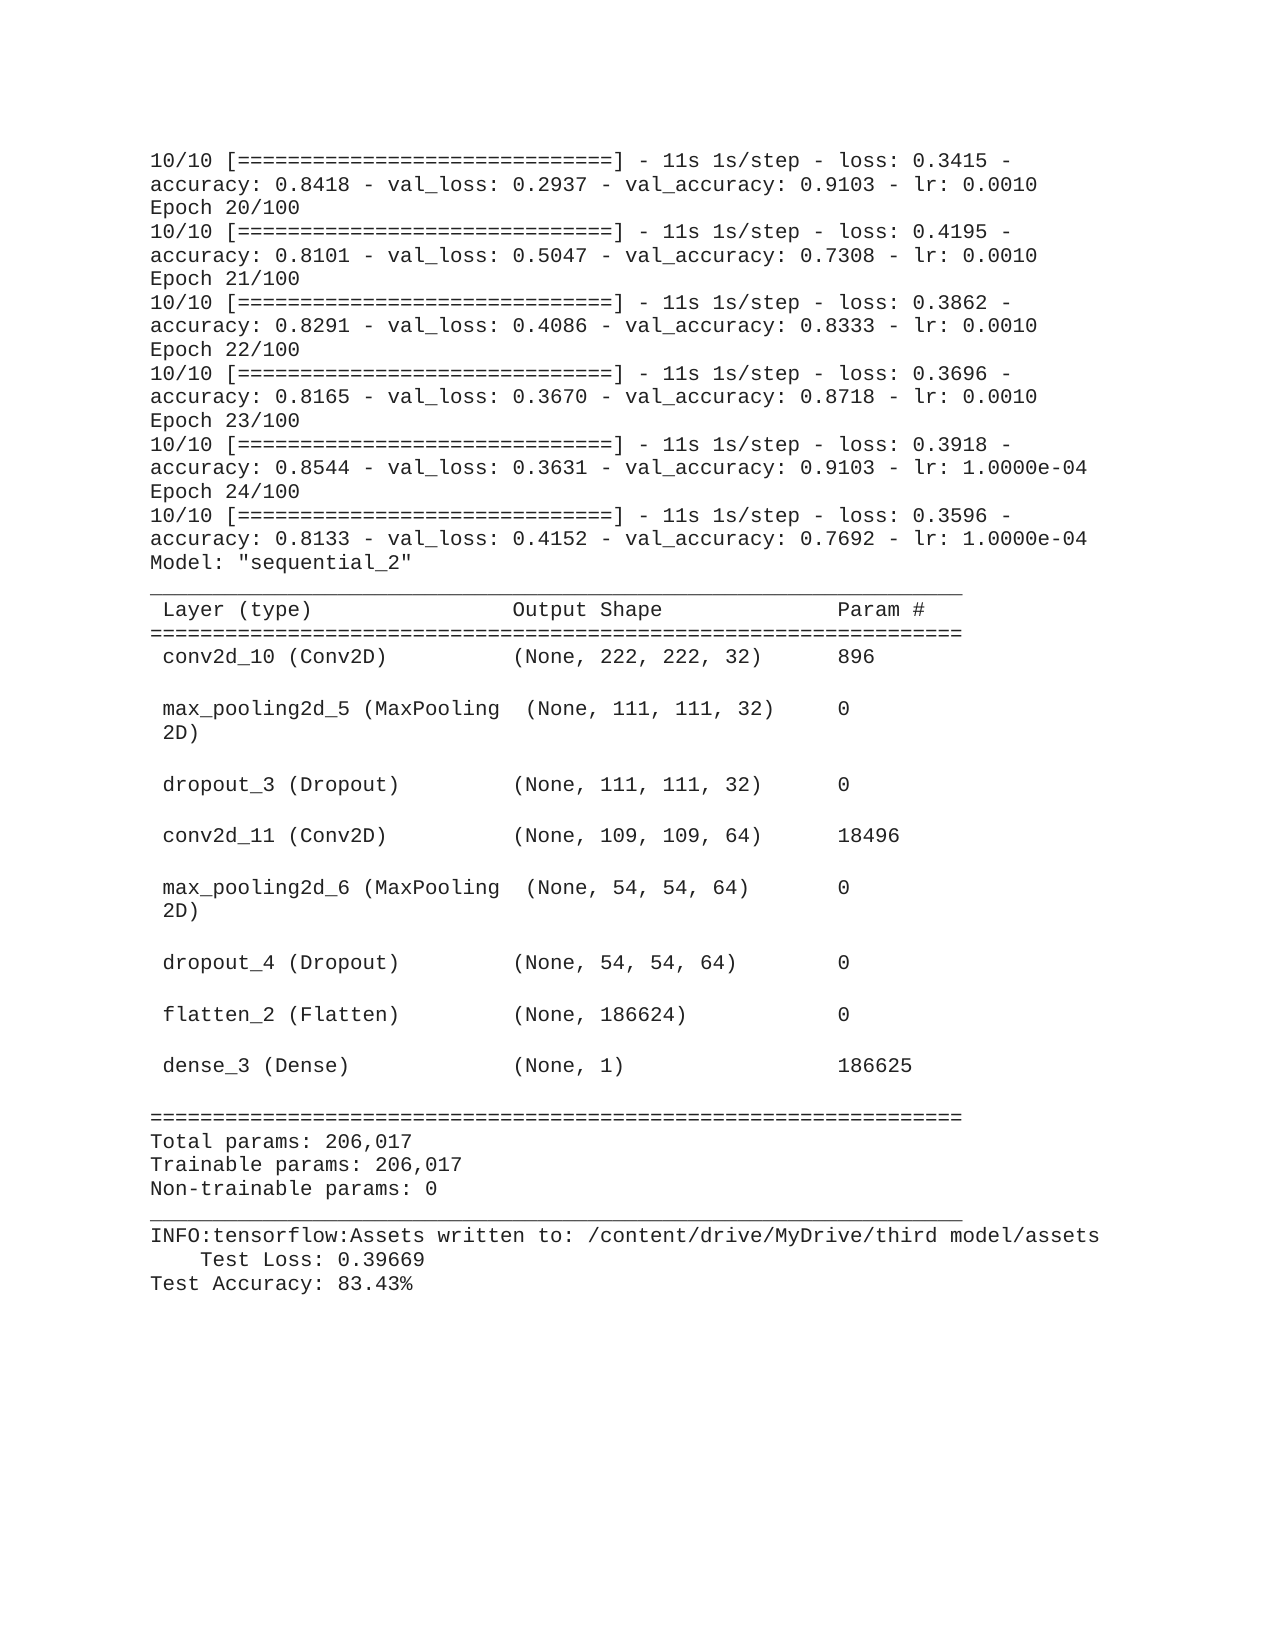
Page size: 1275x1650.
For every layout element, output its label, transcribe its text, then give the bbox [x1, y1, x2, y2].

text Trainable params: 206,017 [150, 1154, 1125, 1178]
text 10/10 [==============================] - 11s 1s/step - loss: 0.3696 - accuracy: 0.8165 - val_loss: 0.3670 - val_accuracy: 0.8718 - lr: 0.0010 [150, 363, 1125, 410]
text Test Accuracy: 83.43% [150, 1273, 1125, 1296]
text _________________________________________________________________ [150, 1202, 1125, 1225]
text Non-trainable params: 0 [150, 1178, 1125, 1202]
text Epoch 24/100 [150, 481, 1125, 505]
text Layer (type) Output Shape Param # [150, 599, 1125, 623]
text 10/10 [==============================] - 11s 1s/step - loss: 0.3596 - accuracy: 0.8133 - val_loss: 0.4152 - val_accuracy: 0.7692 - lr: 1.0000e-04 [150, 505, 1125, 552]
text Test Loss: 0.39669 [150, 1249, 1125, 1273]
text dropout_3 (Dropout) (None, 111, 111, 32) 0 [150, 773, 1125, 797]
text max_pooling2d_6 (MaxPooling (None, 54, 54, 64) 0 [150, 877, 1125, 901]
text 10/10 [==============================] - 11s 1s/step - loss: 0.3415 - accuracy: 0.8418 - val_loss: 0.2937 - val_accuracy: 0.9103 - lr: 0.0010 [150, 150, 1125, 197]
text conv2d_10 (Conv2D) (None, 222, 222, 32) 896 [150, 647, 1125, 670]
text 10/10 [==============================] - 11s 1s/step - loss: 0.3862 - accuracy: 0.8291 - val_loss: 0.4086 - val_accuracy: 0.8333 - lr: 0.0010 [150, 292, 1125, 339]
text 10/10 [==============================] - 11s 1s/step - loss: 0.4195 - accuracy: 0.8101 - val_loss: 0.5047 - val_accuracy: 0.7308 - lr: 0.0010 [150, 221, 1125, 268]
text 10/10 [==============================] - 11s 1s/step - loss: 0.3918 - accuracy: 0.8544 - val_loss: 0.3631 - val_accuracy: 0.9103 - lr: 1.0000e-04 [150, 434, 1125, 481]
text Epoch 22/100 [150, 339, 1125, 363]
text INFO:tensorflow:Assets written to: /content/drive/MyDrive/third model/assets [150, 1225, 1125, 1249]
text Total params: 206,017 [150, 1131, 1125, 1154]
text Epoch 20/100 [150, 197, 1125, 221]
text dense_3 (Dense) (None, 1) 186625 [150, 1056, 1125, 1079]
text Epoch 21/100 [150, 268, 1125, 292]
text ================================================================= [150, 1107, 1125, 1131]
text max_pooling2d_5 (MaxPooling (None, 111, 111, 32) 0 [150, 698, 1125, 722]
text 2D) [150, 901, 1125, 924]
text flatten_2 (Flatten) (None, 186624) 0 [150, 1004, 1125, 1027]
text Model: "sequential_2" [150, 552, 1125, 576]
text _________________________________________________________________ [150, 576, 1125, 599]
text dropout_4 (Dropout) (None, 54, 54, 64) 0 [150, 952, 1125, 976]
text 2D) [150, 722, 1125, 746]
text ================================================================= [150, 623, 1125, 647]
text Epoch 23/100 [150, 410, 1125, 434]
text conv2d_11 (Conv2D) (None, 109, 109, 64) 18496 [150, 825, 1125, 849]
